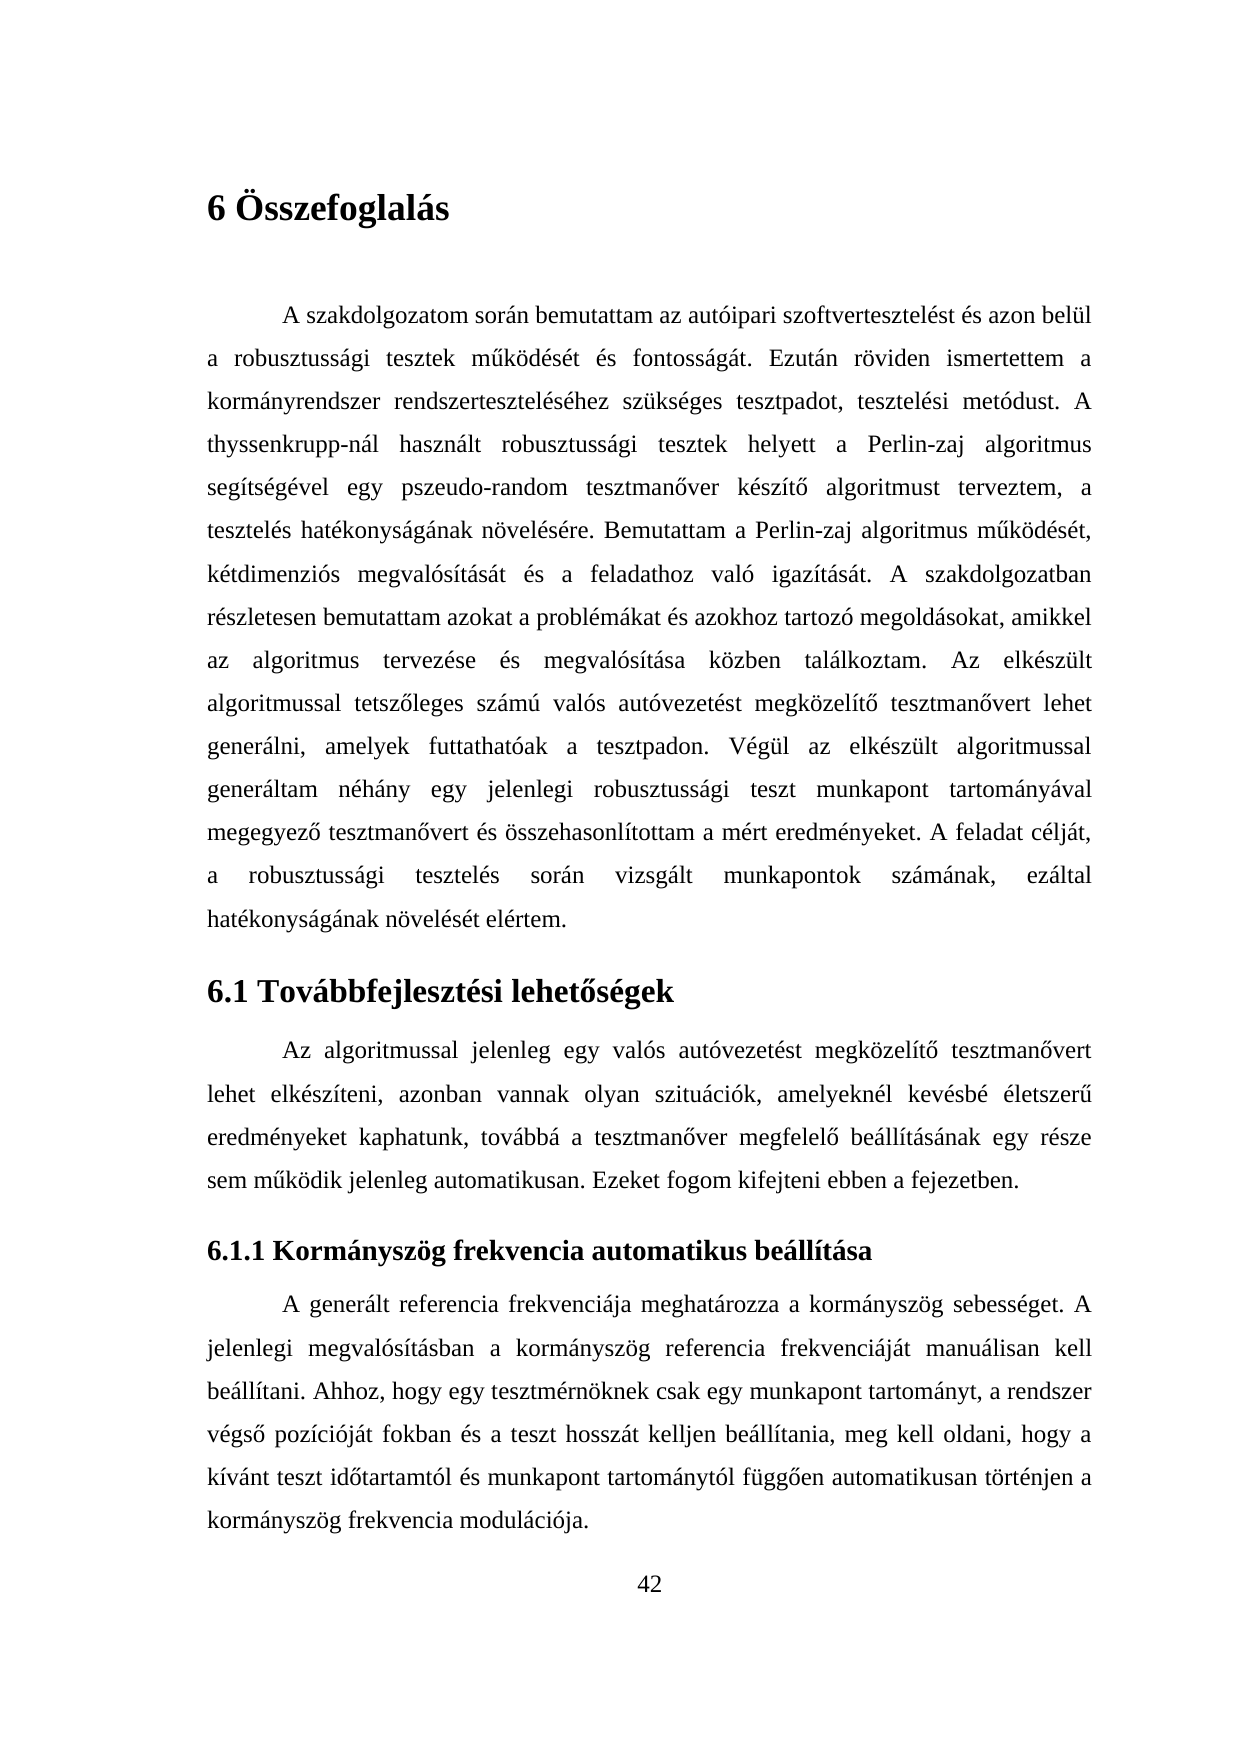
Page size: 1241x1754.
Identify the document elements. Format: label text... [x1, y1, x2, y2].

subtitle Kormányszög frekvencia automatikus beállítása [207, 1233, 1092, 1267]
subtitle Továbbfejlesztési lehetőségek [207, 972, 1092, 1010]
text A generált referencia frekvenciája meghatározza a kormányszög sebességet. A jelenlegi megvalósításban a kormányszög referencia frekvenciáját manuálisan kell beállítani. Ahhoz, hogy egy tesztmérnöknek csak egy munkapont tartományt, a rendszer végső pozícióját fokban és a teszt hosszát kelljen beállítania, meg kell oldani, hogy a kívánt teszt időtartamtól és munkapont tartománytól függően automatikusan történjen a kormányszög frekvencia modulációja. [207, 1289, 1092, 1534]
subtitle Összefoglalás [207, 185, 1092, 228]
text Az algoritmussal jelenleg egy valós autóvezetést megközelítő tesztmanővert lehet elkészíteni, azonban vannak olyan szituációk, amelyeknél kevésbé életszerű eredményeket kaphatunk, továbbá a tesztmanőver megfelelő beállításának egy része sem működik jelenleg automatikusan. Ezeket fogom kifejteni ebben a fejezetben. [207, 1036, 1092, 1194]
text A szakdolgozatom során bemutattam az autóipari szoftvertesztelést és azon belül a robusztussági tesztek működését és fontosságát. Ezután röviden ismertettem a kormányrendszer rendszerteszteléséhez szükséges tesztpadot, tesztelési metódust. A thyssenkrupp-nál használt robusztussági tesztek helyett a Perlin-zaj algoritmus segítségével egy pszeudo-random tesztmanőver készítő algoritmust terveztem, a tesztelés hatékonyságának növelésére. Bemutattam a Perlin-zaj algoritmus működését, kétdimenziós megvalósítását és a feladathoz való igazítását. A szakdolgozatban részletesen bemutattam azokat a problémákat és azokhoz tartozó megoldásokat, amikkel az algoritmus tervezése és megvalósítása közben találkoztam. Az elkészült algoritmussal tetszőleges számú valós autóvezetést megközelítő tesztmanővert lehet generálni, amelyek futtathatóak a tesztpadon. Végül az elkészült algoritmussal generáltam néhány egy jelenlegi robusztussági teszt munkapont tartományával megegyező tesztmanővert és összehasonlítottam a mért eredményeket. A feladat célját, a robusztussági tesztelés során vizsgált munkapontok számának, ezáltal hatékonyságának növelését elértem. [207, 300, 1092, 932]
